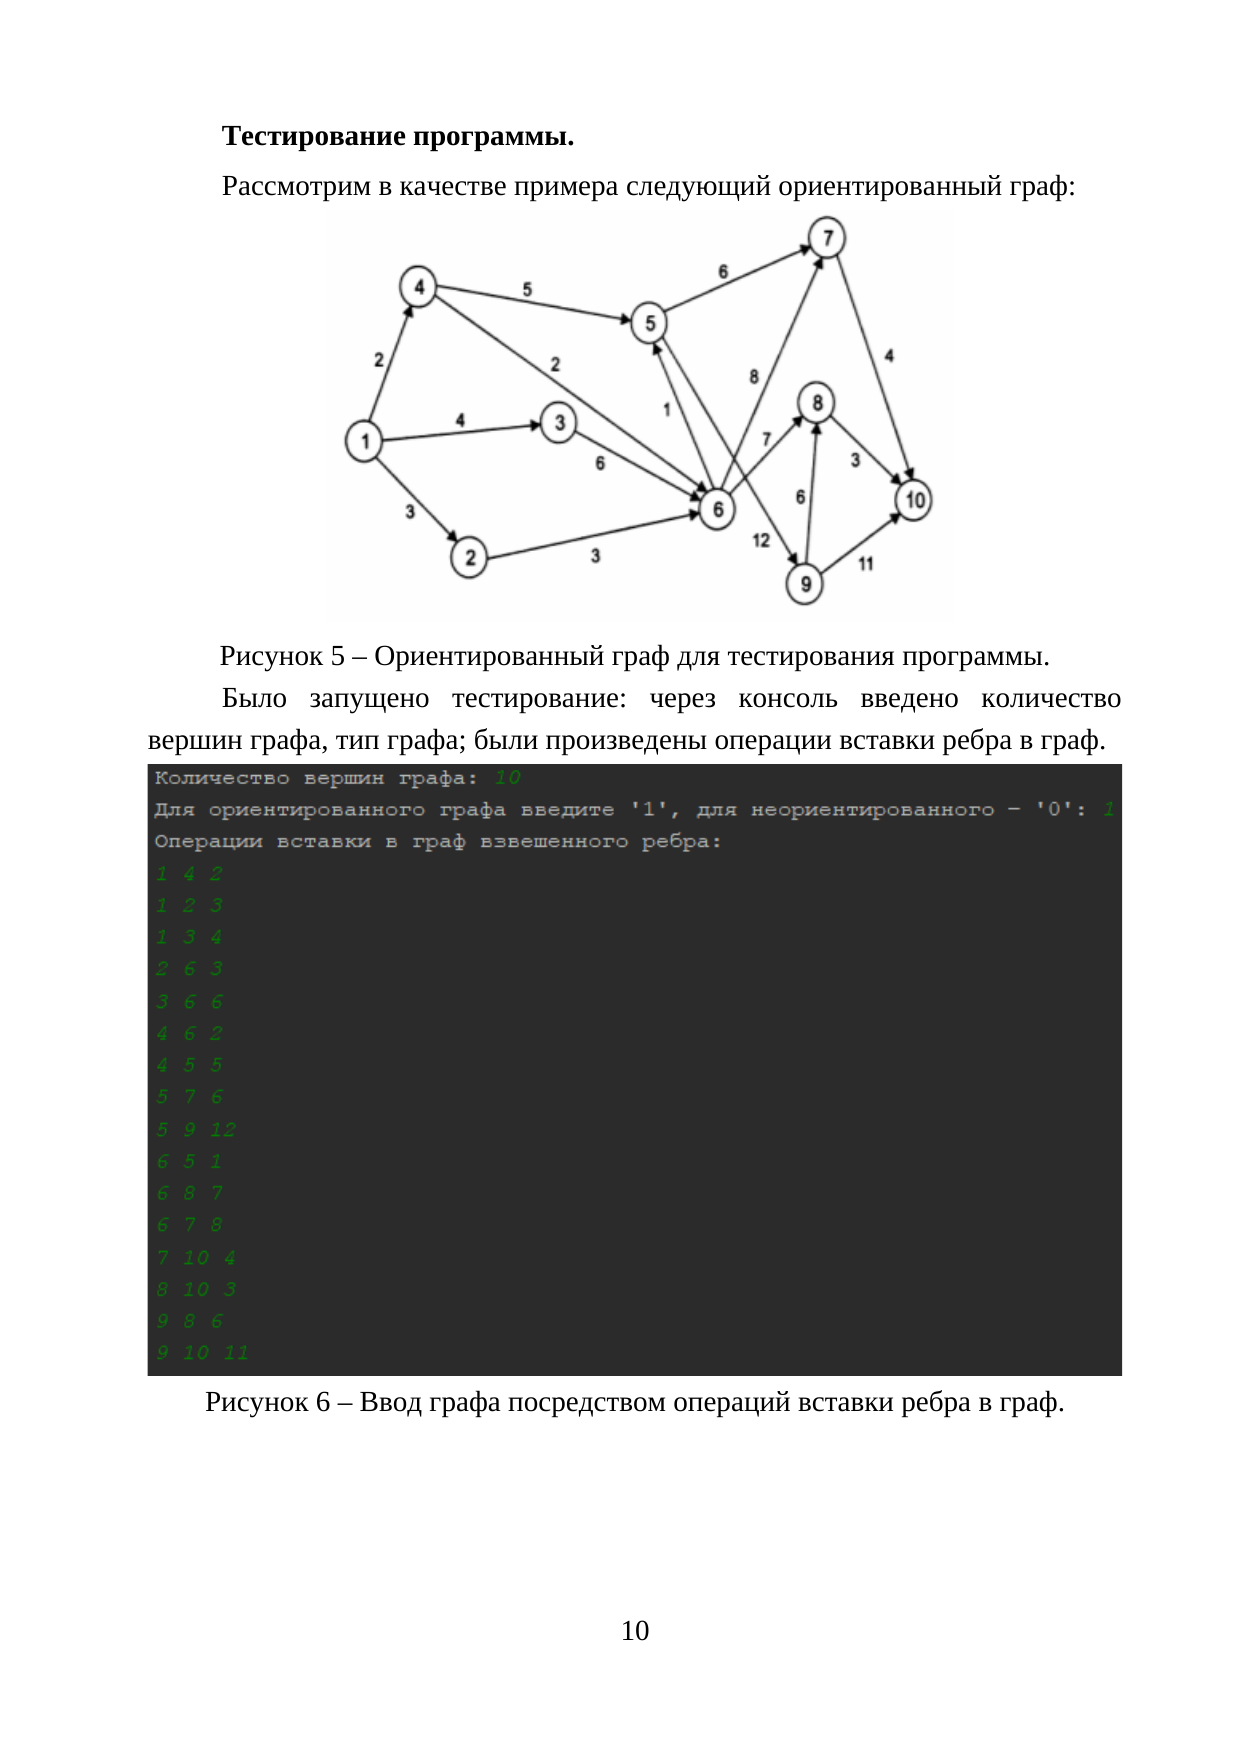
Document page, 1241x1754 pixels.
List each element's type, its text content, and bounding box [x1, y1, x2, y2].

text Рассмотрим в качестве примера следующий ориентированный граф: [148, 168, 1122, 202]
text Рисунок 6 – Ввод графа посредством операций вставки ребра в граф. [148, 1384, 1122, 1418]
picture [147, 764, 1123, 1376]
text Было запущено тестирование: через консоль введено количество вершин графа, тип графа; были произведены операции вставки ребра в граф. [148, 680, 1122, 756]
text Рисунок 5 – Ориентированный граф для тестирования программы. [148, 638, 1122, 672]
picture [302, 210, 968, 631]
subtitle Тестирование программы. [148, 118, 1122, 152]
